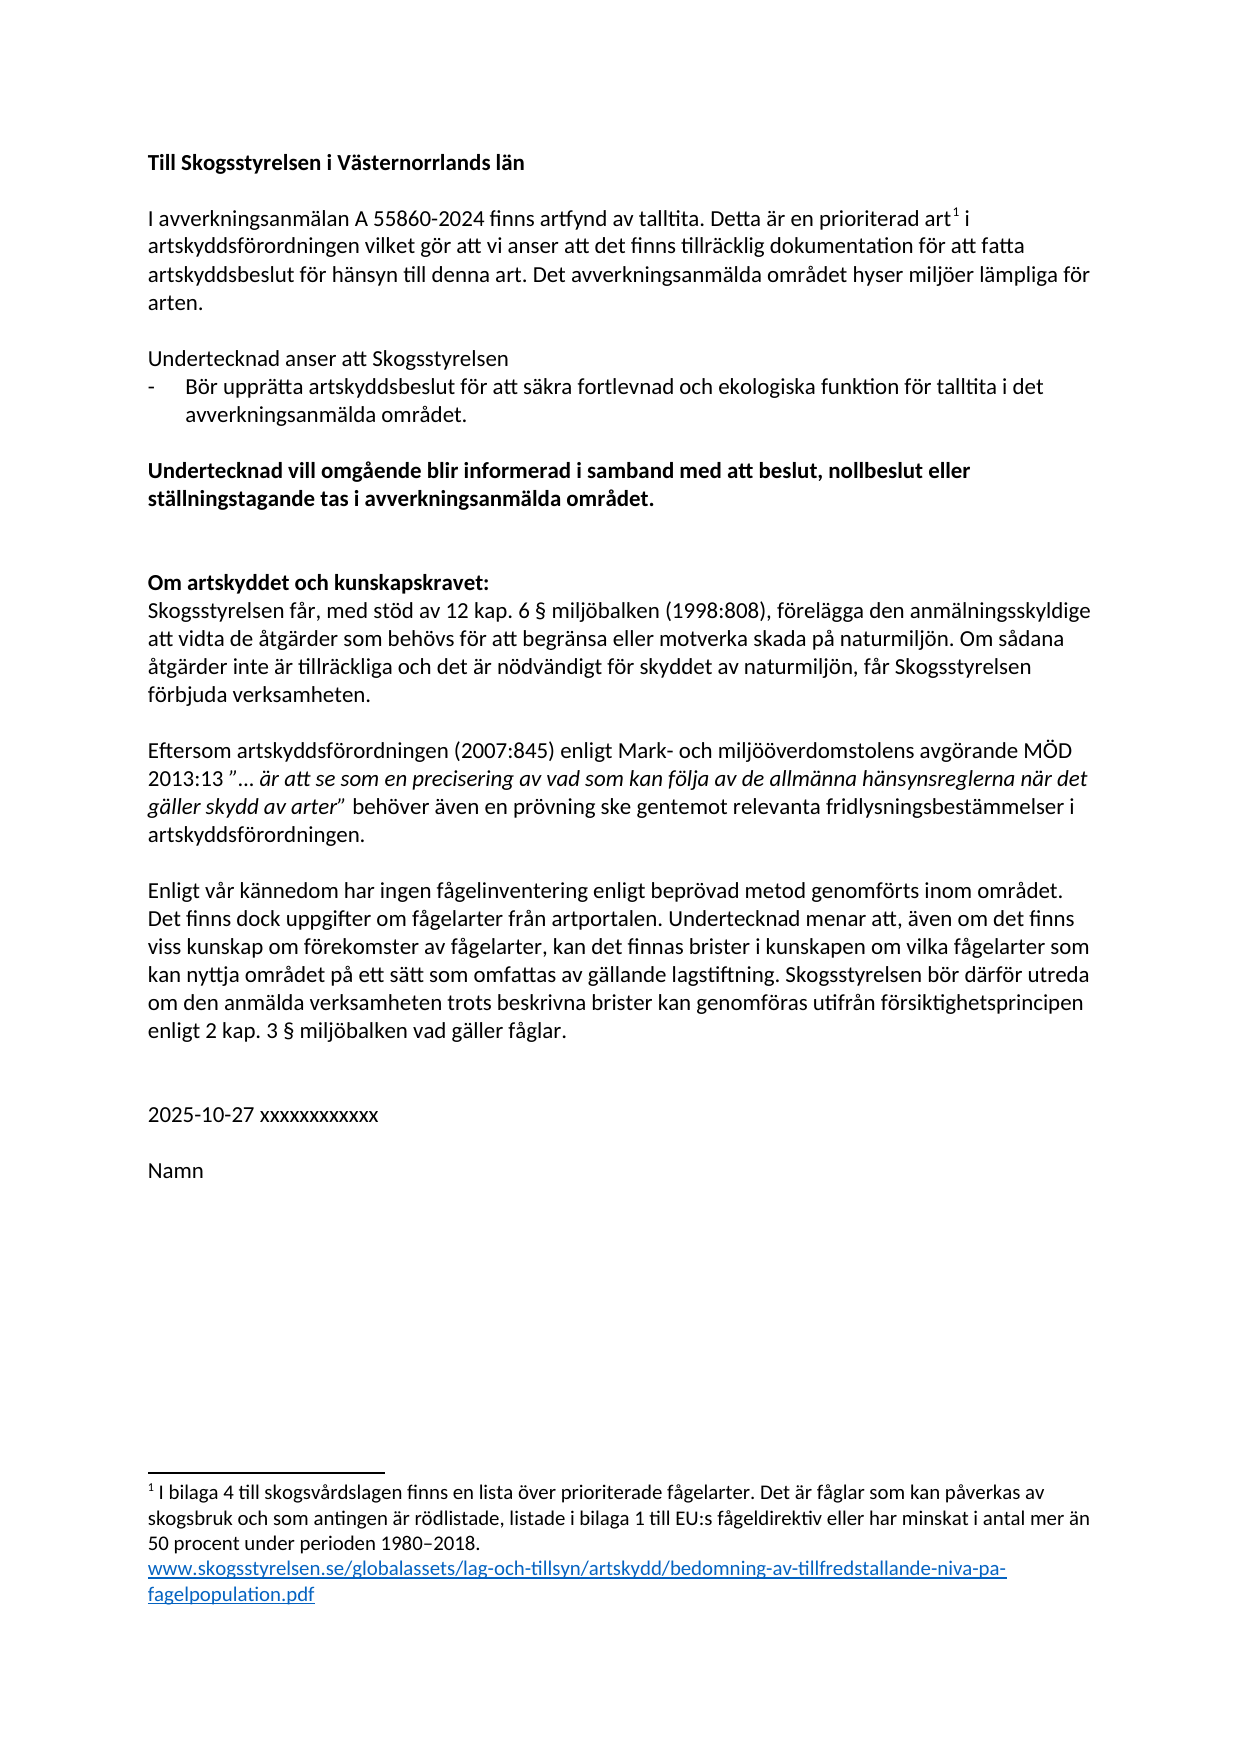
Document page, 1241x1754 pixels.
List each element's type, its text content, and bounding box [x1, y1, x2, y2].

text Enligt vår kännedom har ingen fågelinventering enligt beprövad metod genomförts inom området. Det finns dock uppgifter om fågelarter från artportalen. Undertecknad menar att, även om det finns viss kunskap om förekomster av fågelarter, kan det finnas brister i kunskapen om vilka fågelarter som kan nyttja området på ett sätt som omfattas av gällande lagstiftning. Skogsstyrelsen bör därför utreda om den anmälda verksamheten trots beskrivna brister kan genomföras utifrån försiktighetsprincipen enligt 2 kap. 3 § miljöbalken vad gäller fåglar. [148, 876, 1093, 1044]
text Namn [148, 1156, 1093, 1184]
text Undertecknad vill omgående blir informerad i samband med att beslut, nollbeslut eller ställningstagande tas i avverkningsanmälda området. [148, 456, 1093, 512]
text I avverkningsanmälan A 55860-2024 finns artfynd av talltita. Detta är en prioriterad art i artskyddsförordningen vilket gör att vi anser att det finns tillräcklig dokumentation för att fatta artskyddsbeslut för hänsyn till denna art. Det avverkningsanmälda området hyser miljöer lämpliga för arten. [148, 204, 1093, 316]
list Bör upprätta artskyddsbeslut för att säkra fortlevnad och ekologiska funktion för talltita i det avverkningsanmälda området. [148, 372, 1093, 428]
text Till Skogsstyrelsen i Västernorrlands län [148, 148, 1093, 176]
text gäller skydd av arter” behöver även en prövning ske gentemot relevanta fridlysningsbestämmelser i artskyddsförordningen. [148, 792, 1093, 848]
text Eftersom artskyddsförordningen (2007:845) enligt Mark- och miljööverdomstolens avgörande MÖD 2013:13 ”… är att se som en precisering av vad som kan följa av de allmänna hänsynsreglerna när det [148, 736, 1093, 792]
text Skogsstyrelsen får, med stöd av 12 kap. 6 § miljöbalken (1998:808), förelägga den anmälningsskyldige att vidta de åtgärder som behövs för att begränsa eller motverka skada på naturmiljön. Om sådana åtgärder inte är tillräckliga och det är nödvändigt för skyddet av naturmiljön, får Skogsstyrelsen förbjuda verksamheten. [148, 596, 1093, 708]
text Undertecknad anser att Skogsstyrelsen [148, 344, 1093, 372]
text Om artskyddet och kunskapskravet: [148, 568, 1093, 596]
text 2025-10-27 xxxxxxxxxxxx [148, 1100, 1093, 1128]
